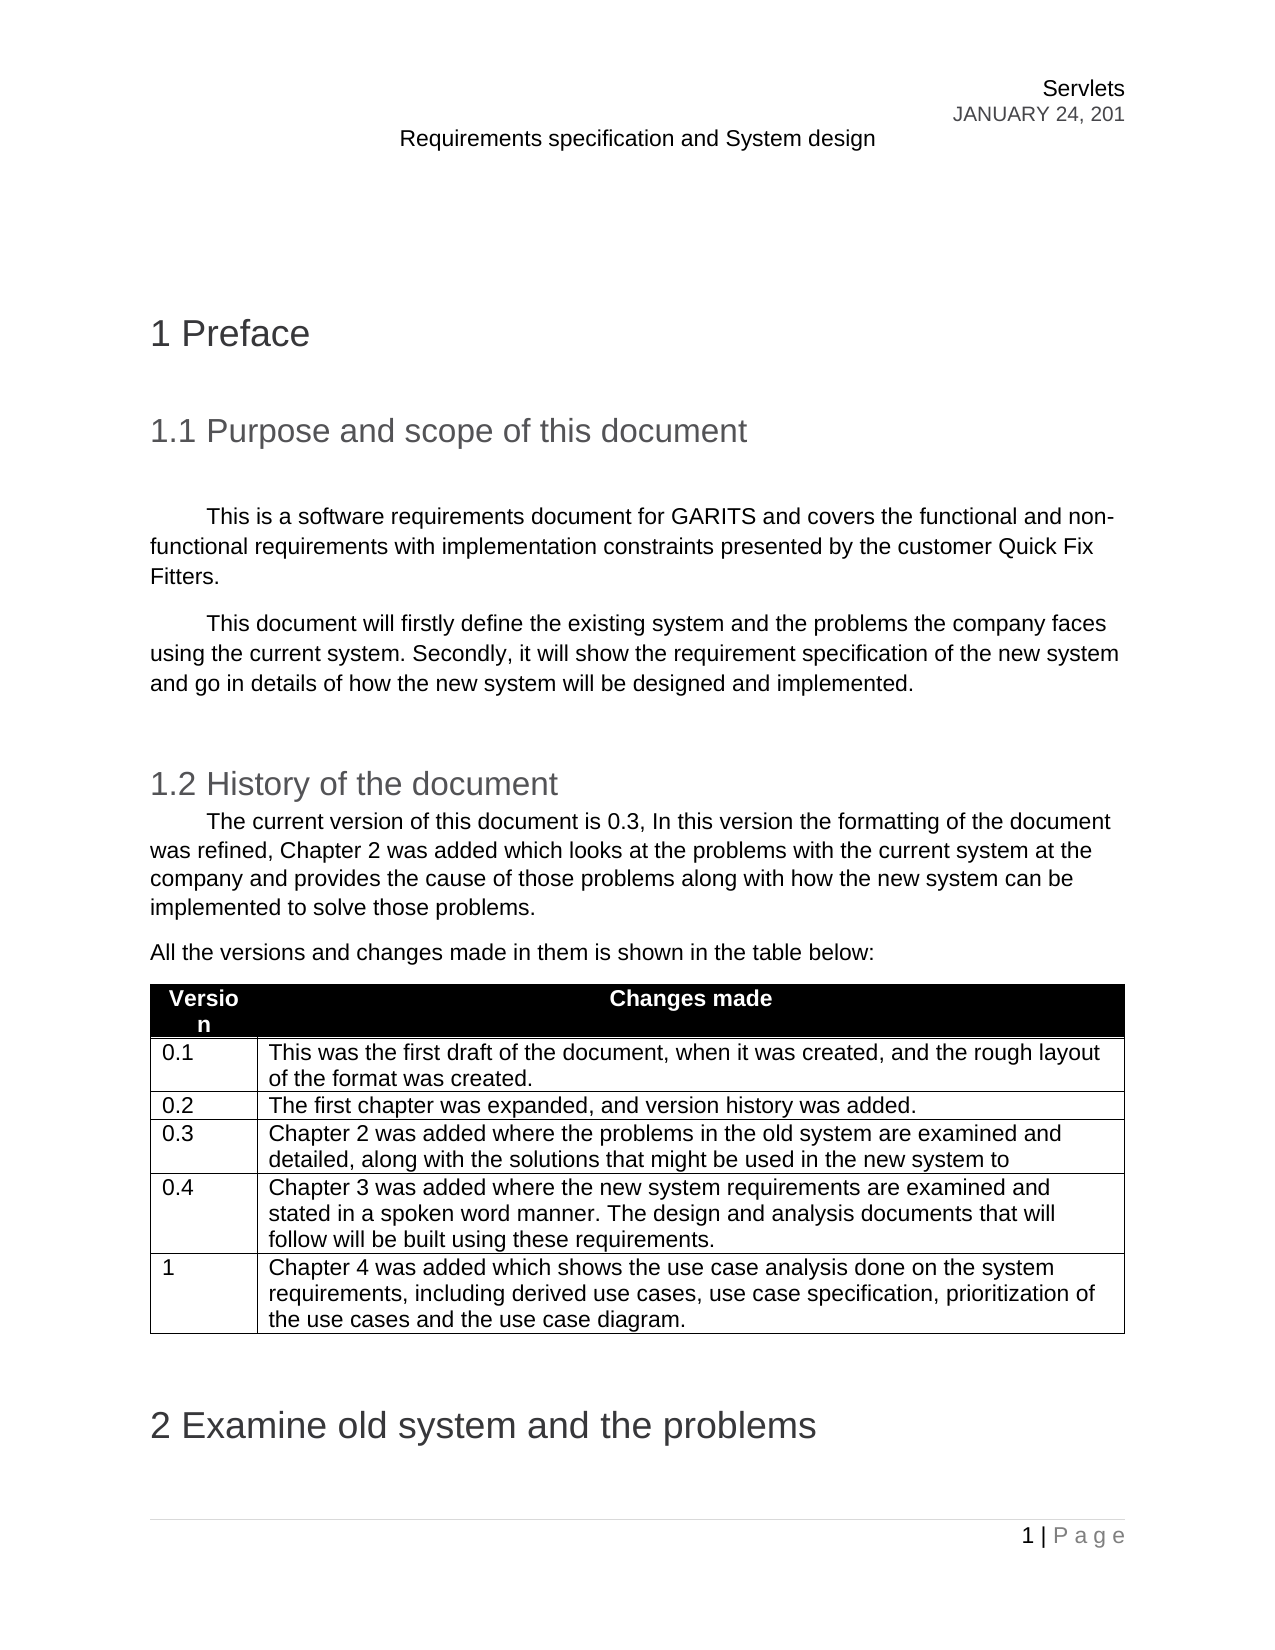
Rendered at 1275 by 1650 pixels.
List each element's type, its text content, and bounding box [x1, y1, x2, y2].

table_cell The first chapter was expanded, and version history was added. [258, 1092, 1124, 1119]
text This is a software requirements document for GARITS and covers the functional and non-functional requirements with implementation constraints presented by the customer Quick Fix Fitters. [150, 503, 1125, 589]
table_cell 1 [151, 1254, 257, 1333]
text This document will firstly define the existing system and the problems the company faces using the current system. Secondly, it will show the requirement specification of the new system and go in details of how the new system will be designed and implemented. [150, 610, 1125, 697]
table_cell This was the first draft of the document, when it was created, and the rough layout of the format was created. [258, 1039, 1124, 1091]
table_cell 0.3 [151, 1120, 257, 1172]
subtitle Purpose and scope of this document [150, 412, 1125, 450]
subtitle 2 Examine old system and the problems [150, 1404, 1125, 1447]
table_cell Chapter 3 was added where the new system requirements are examined and stated in a spoken word manner. The design and analysis documents that will follow will be built using these requirements. [258, 1174, 1124, 1252]
table_header Version [151, 985, 257, 1037]
table_header Changes made [258, 985, 1124, 1037]
table_cell Chapter 4 was added which shows the use case analysis done on the system requirements, including derived use cases, use case specification, prioritization of the use cases and the use case diagram. [258, 1254, 1124, 1333]
text All the versions and changes made in them is shown in the table below: [150, 939, 1125, 965]
table_cell 0.4 [151, 1174, 257, 1252]
table_cell 0.1 [151, 1039, 257, 1091]
table_cell Chapter 2 was added where the problems in the old system are examined and detailed, along with the solutions that might be used in the new system to [258, 1120, 1124, 1172]
table_cell 0.2 [151, 1092, 257, 1119]
text The current version of this document is 0.3, In this version the formatting of the document was refined, Chapter 2 was added which looks at the problems with the current system at the company and provides the cause of those problems along with how the new system can be implemented to solve those problems. [150, 808, 1125, 920]
subtitle History of the document [150, 764, 1125, 802]
subtitle 1 Preface [150, 311, 1125, 354]
